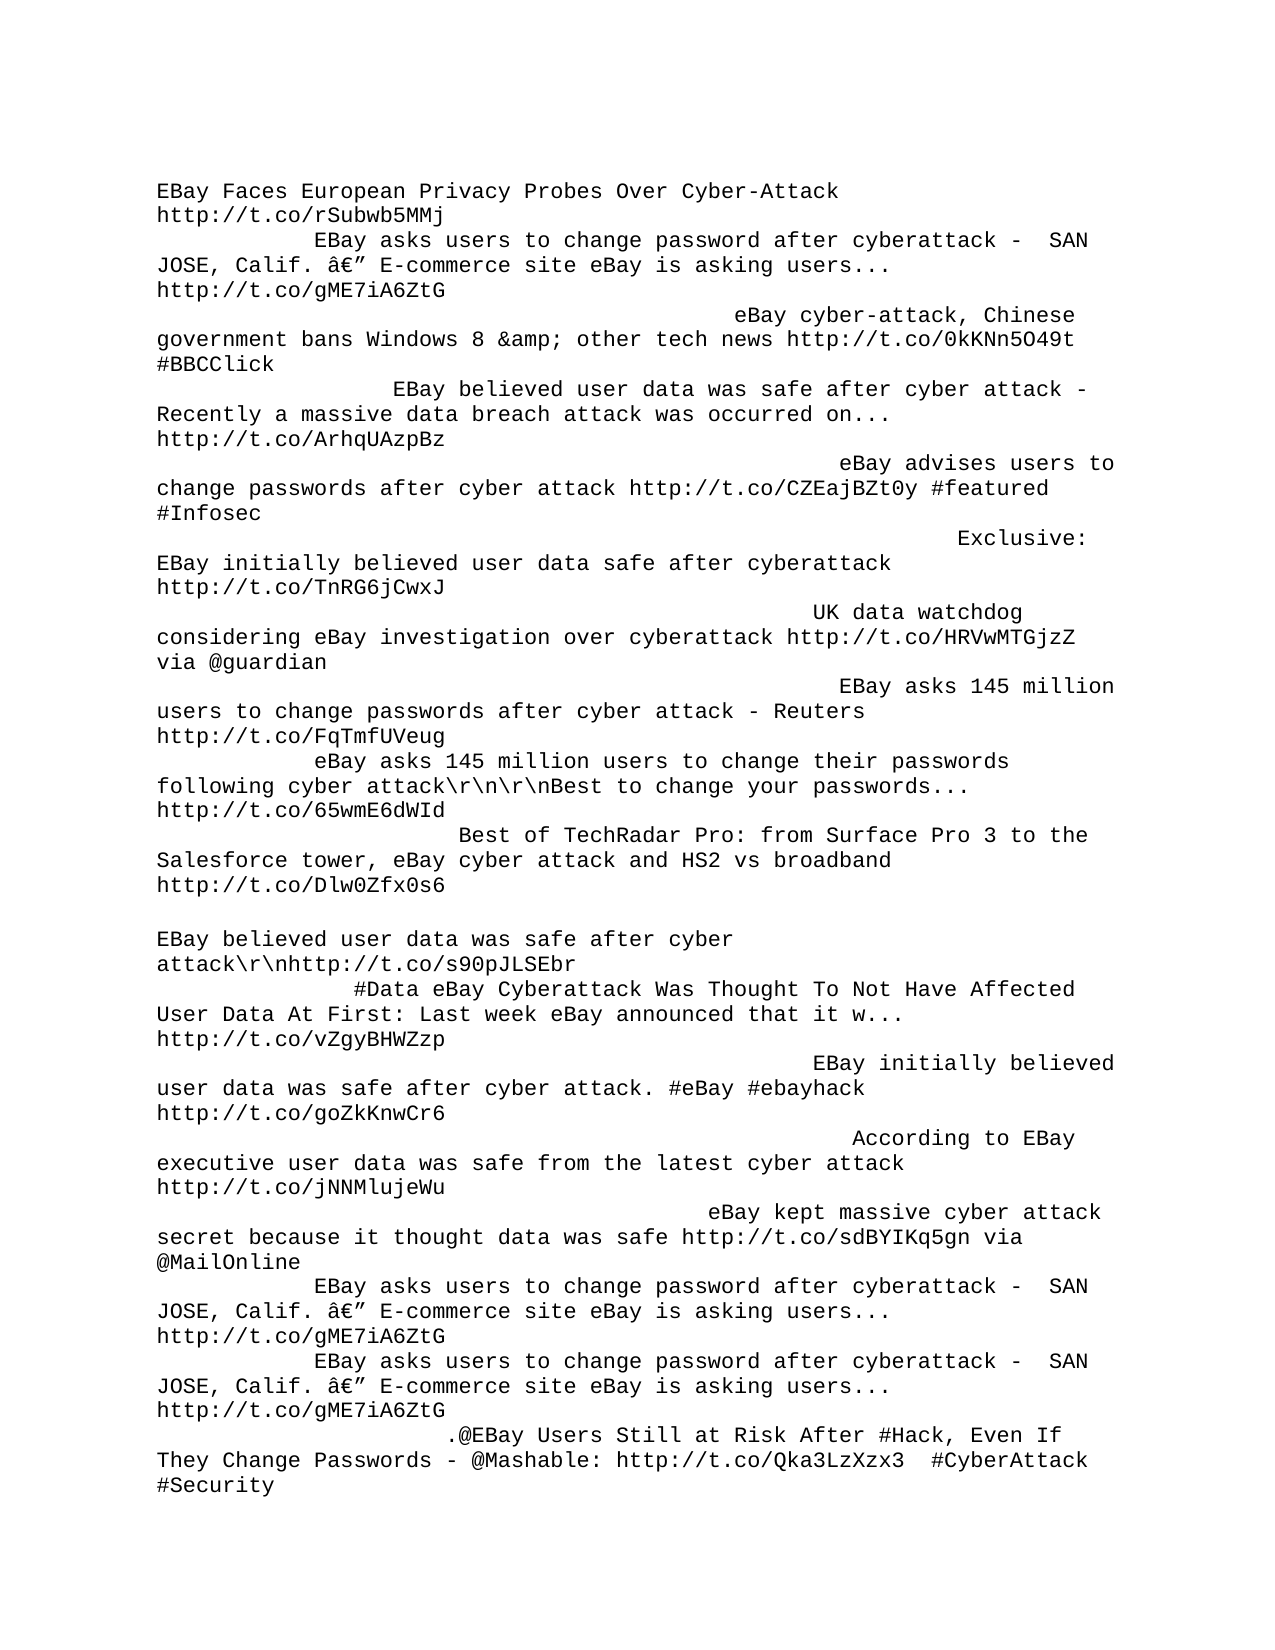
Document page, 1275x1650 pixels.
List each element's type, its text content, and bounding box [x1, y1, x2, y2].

text EBay asks users to change password after cyberattack - SAN JOSE, Calif. â€” E-commerce site eBay is asking users... http://t.co/gME7iA6ZtG [156, 1276, 1118, 1350]
text UK data watchdog considering eBay investigation over cyberattack http://t.co/HRVwMTGjzZ via @guardian [156, 601, 1118, 676]
text EBay believed user data was safe after cyber attack\r\nhttp://t.co/s90pJLSEbr [156, 899, 1118, 978]
text According to EBay executive user data was safe from the latest cyber attack http://t.co/jNNMlujeWu [156, 1127, 1118, 1201]
text eBay asks 145 million users to change their passwords following cyber attack\r\n\r\nBest to change your passwords... http://t.co/65wmE6dWId [156, 750, 1118, 824]
text EBay asks 145 million users to change passwords after cyber attack - Reuters http://t.co/FqTmfUVeug [156, 676, 1118, 750]
text Exclusive: EBay initially believed user data safe after cyberattack http://t.co/TnRG6jCwxJ [156, 527, 1118, 601]
text EBay initially believed user data was safe after cyber attack. #eBay #ebayhack http://t.co/goZkKnwCr6 [156, 1052, 1118, 1127]
text EBay asks users to change password after cyberattack - SAN JOSE, Calif. â€” E-commerce site eBay is asking users... http://t.co/gME7iA6ZtG [156, 1350, 1118, 1424]
text EBay asks users to change password after cyberattack - SAN JOSE, Calif. â€” E-commerce site eBay is asking users... http://t.co/gME7iA6ZtG [156, 229, 1118, 304]
text EBay believed user data was safe after cyber attack - Recently a massive data breach attack was occurred on... http://t.co/ArhqUAzpBz [156, 378, 1118, 452]
text EBay Faces European Privacy Probes Over Cyber-Attack http://t.co/rSubwb5MMj [156, 150, 1118, 229]
text .@EBay Users Still at Risk After #Hack, Even If They Change Passwords - @Mashable: http://t.co/Qka3LzXzx3 #CyberAttack #Security [156, 1424, 1118, 1499]
text #Data eBay Cyberattack Was Thought To Not Have Affected User Data At First: Last week eBay announced that it w... http://t.co/vZgyBHWZzp [156, 978, 1118, 1052]
text eBay kept massive cyber attack secret because it thought data was safe http://t.co/sdBYIKq5gn via @MailOnline [156, 1201, 1118, 1276]
text eBay cyber-attack, Chinese government bans Windows 8 &amp; other tech news http://t.co/0kKNn5O49t #BBCClick [156, 304, 1118, 378]
text Best of TechRadar Pro: from Surface Pro 3 to the Salesforce tower, eBay cyber attack and HS2 vs broadband http://t.co/Dlw0Zfx0s6 [156, 824, 1118, 899]
text eBay advises users to change passwords after cyber attack http://t.co/CZEajBZt0y #featured #Infosec [156, 452, 1118, 527]
